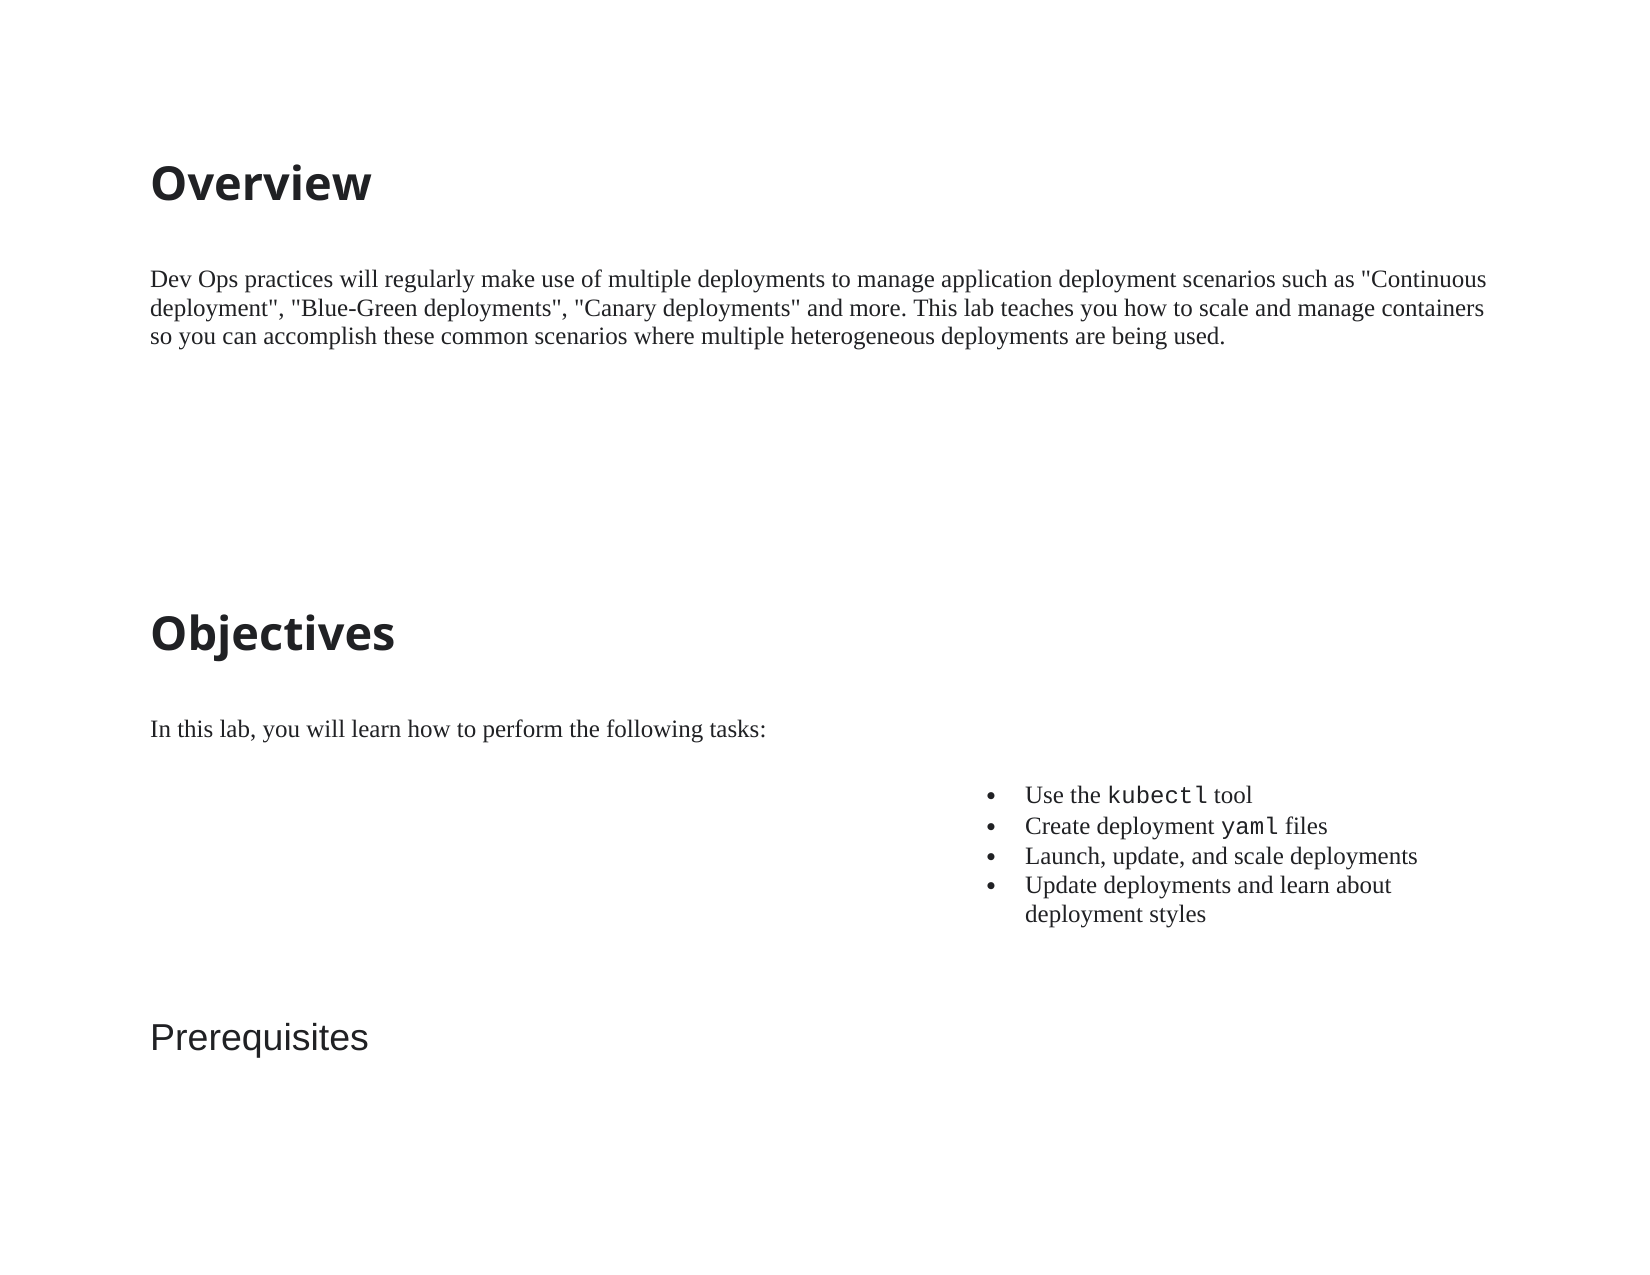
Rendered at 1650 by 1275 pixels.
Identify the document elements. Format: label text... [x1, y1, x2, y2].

text Dev Ops practices will regularly make use of multiple deployments to manage application deployment scenarios such as "Continuous deployment", "Blue-Green deployments", "Canary deployments" and more. This lab teaches you how to scale and manage containers so you can accomplish these common scenarios where multiple heterogeneous deployments are being used. [150, 264, 1500, 350]
text Overview [150, 150, 1500, 214]
list Use the kubectl tool [987, 780, 1500, 811]
list Update deployments and learn about deployment styles [987, 870, 1500, 927]
list Launch, update, and scale deployments [987, 841, 1500, 870]
text Prerequisites [150, 1015, 1500, 1058]
text Objectives [150, 600, 1500, 664]
text In this lab, you will learn how to perform the following tasks: [150, 714, 1500, 743]
list Create deployment yaml files [987, 811, 1500, 841]
